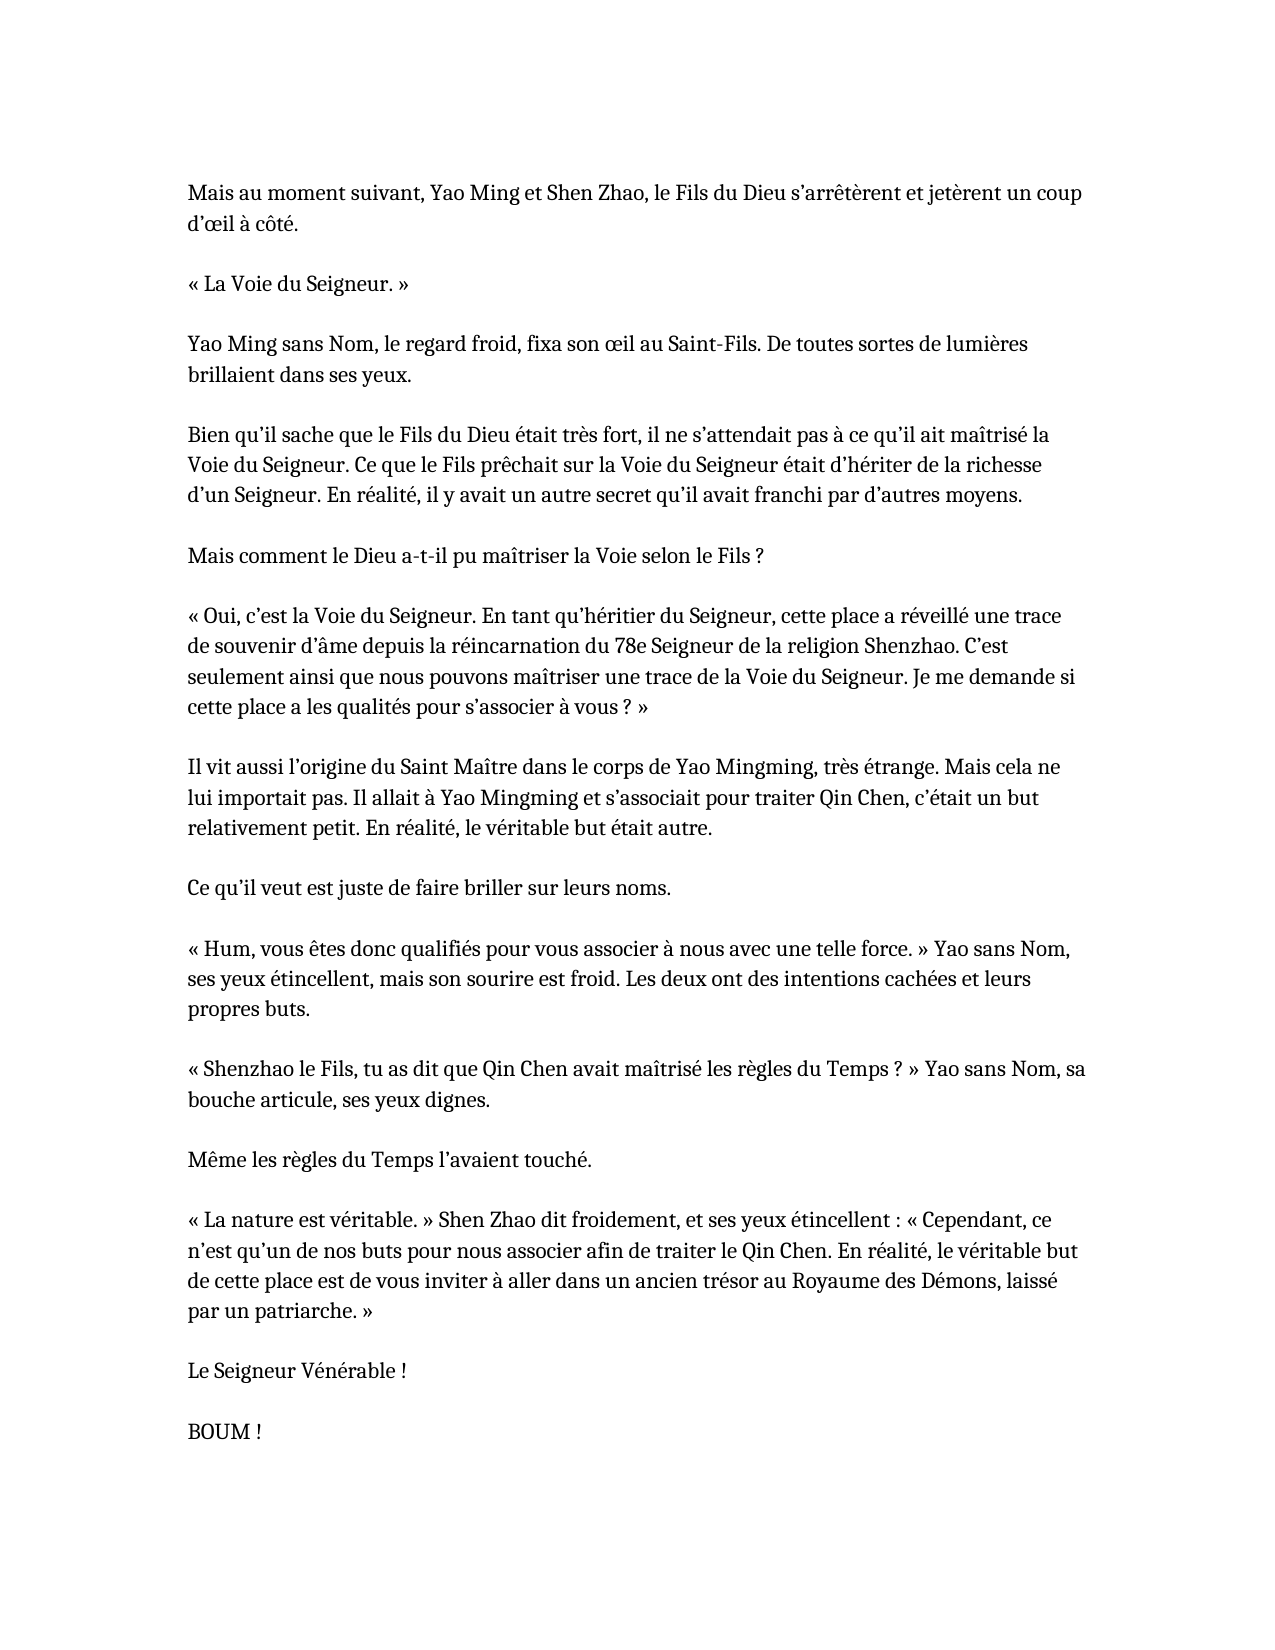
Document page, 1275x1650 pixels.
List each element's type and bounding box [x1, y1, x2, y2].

text [187, 150, 1087, 1475]
